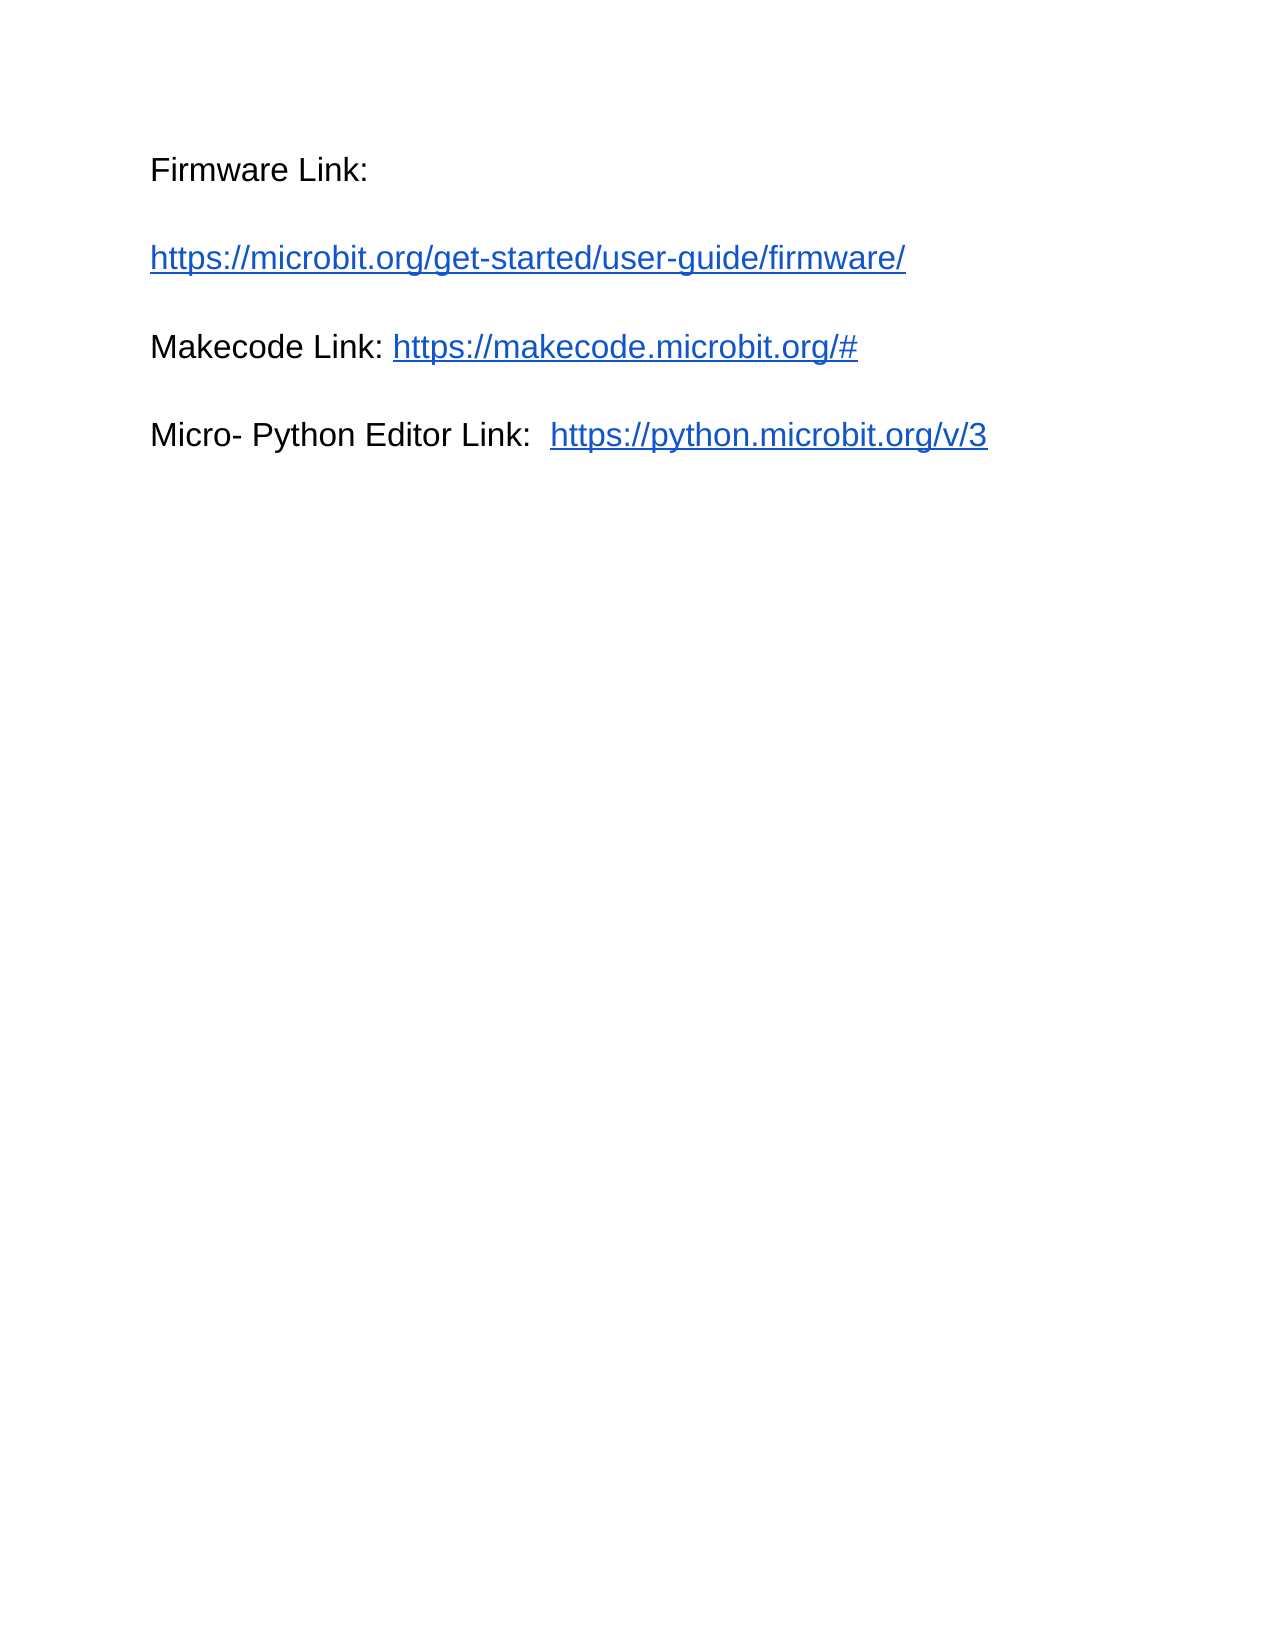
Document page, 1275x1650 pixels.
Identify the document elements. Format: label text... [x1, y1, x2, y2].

text Makecode Link: https://makecode.microbit.org/# [150, 327, 1125, 365]
text Micro- Python Editor Link: https://python.microbit.org/v/3 [150, 415, 1125, 453]
text https://microbit.org/get-started/user-guide/firmware/ [150, 238, 1125, 277]
text Firmware Link: [150, 150, 1125, 188]
